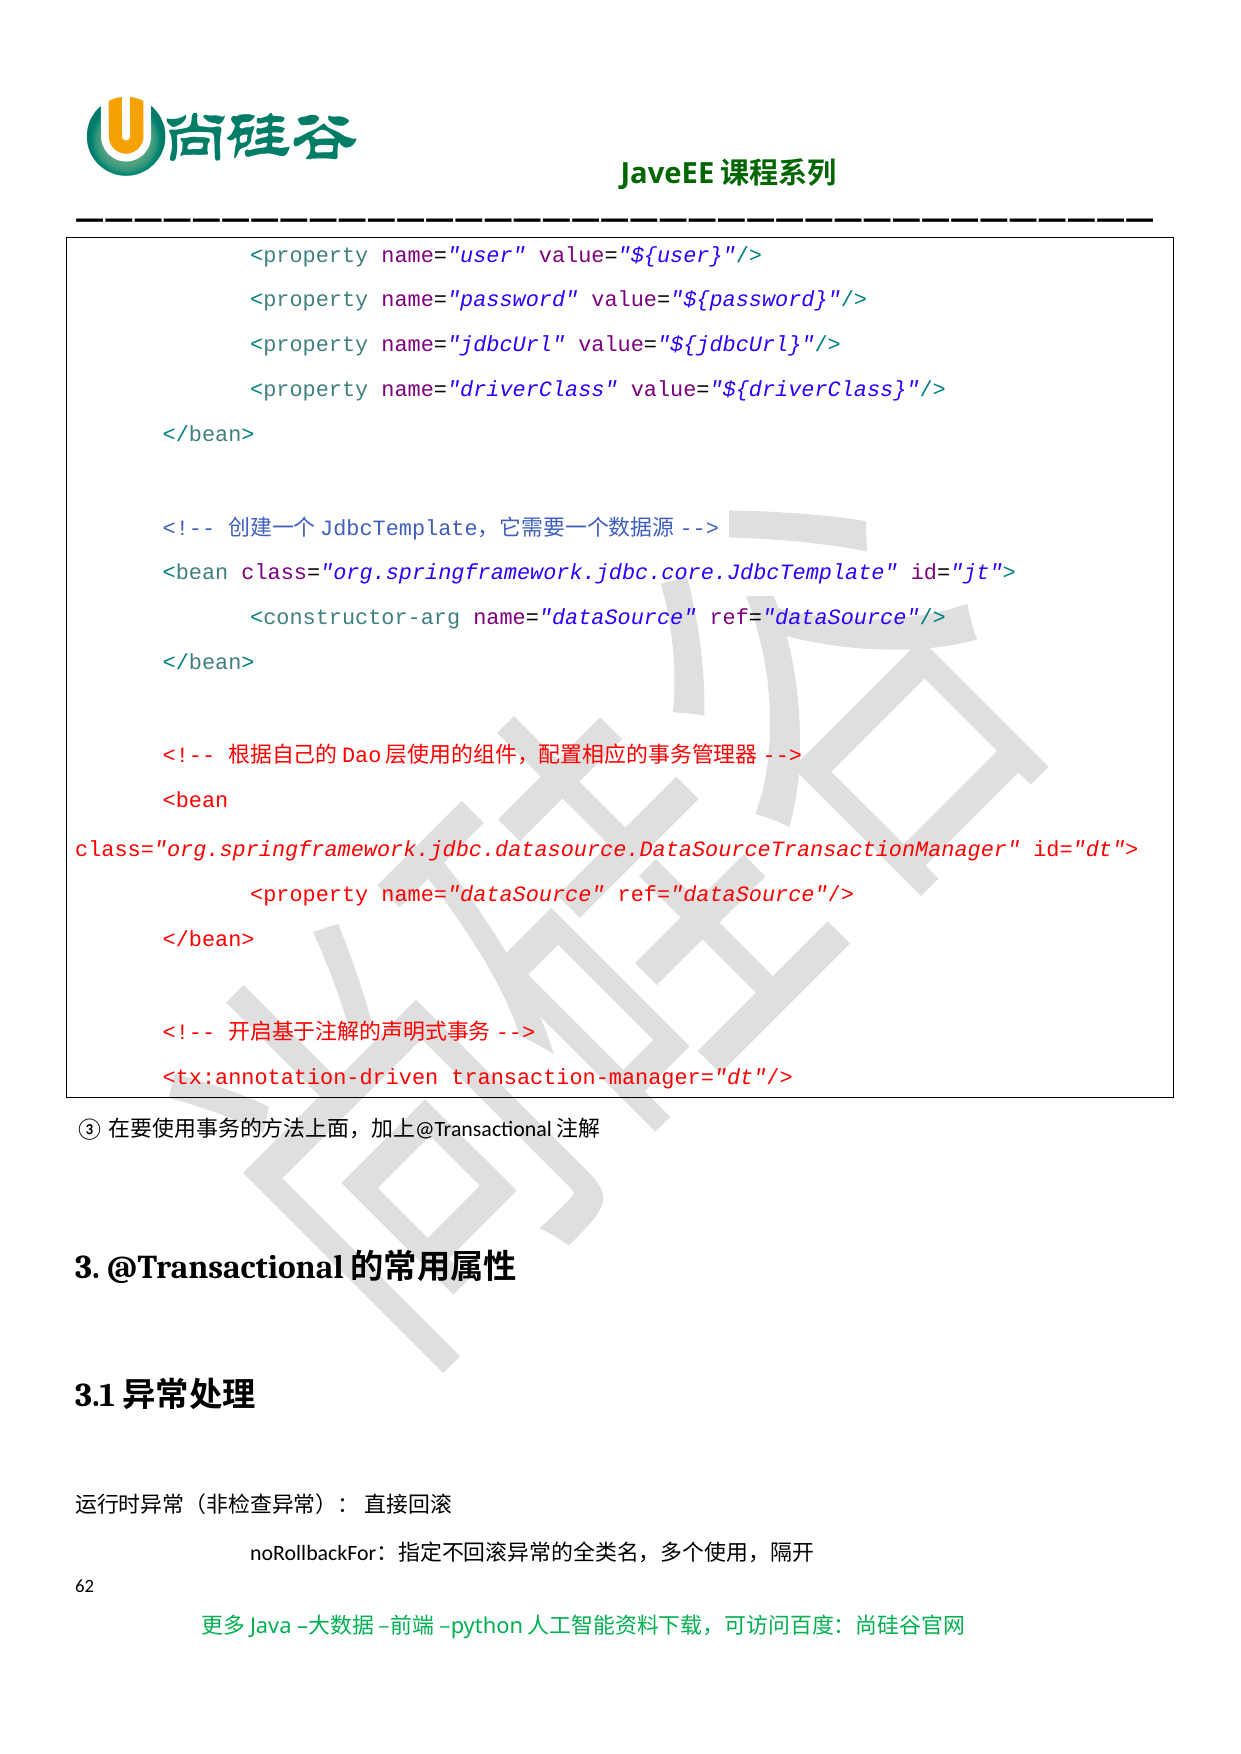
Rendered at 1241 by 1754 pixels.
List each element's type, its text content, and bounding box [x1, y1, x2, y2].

text <!-- 开启基于注解的声明式事务 --> [67, 1011, 1173, 1047]
subtitle 3. @Transactional的常用属性 [75, 1232, 1165, 1297]
text <property name="user" value="${user}"/> [67, 238, 1173, 272]
text <tx:annotation-driven transaction-manager="dt"/> [67, 1059, 1173, 1097]
text </bean> [67, 921, 1173, 957]
text <!-- 根据自己的Dao层使用的组件，配置相应的事务管理器 --> [67, 734, 1173, 770]
text <bean class="org.springframework.jdbc.datasource.DataSourceTransactionManager" id="dt"> [67, 783, 1173, 867]
text </bean> [67, 416, 1173, 452]
text <constructor-arg name="dataSource" ref="dataSource"/> [67, 599, 1173, 635]
text <property name="driverClass" value="${driverClass}"/> [67, 371, 1173, 407]
subtitle 3.1 异常处理 [75, 1359, 1165, 1424]
picture [75, 88, 363, 184]
text <bean class="org.springframework.jdbc.core.JdbcTemplate" id="jt"> [67, 554, 1173, 590]
text <property name="dataSource" ref="dataSource"/> [67, 876, 1173, 912]
text noRollbackFor：指定不回滚异常的全类名，多个使用，隔开 [75, 1534, 1165, 1567]
text <property name="jdbcUrl" value="${jdbcUrl}"/> [67, 327, 1173, 362]
text </bean> [67, 644, 1173, 680]
text <property name="password" value="${password}"/> [67, 282, 1173, 317]
text ③在要使用事务的方法上面，加上@Transactional注解 [75, 1111, 1165, 1143]
text 运行时异常（非检查异常）： 直接回滚 [75, 1486, 1165, 1519]
text <!-- 创建一个JdbcTemplate，它需要一个数据源 --> [67, 506, 1173, 542]
